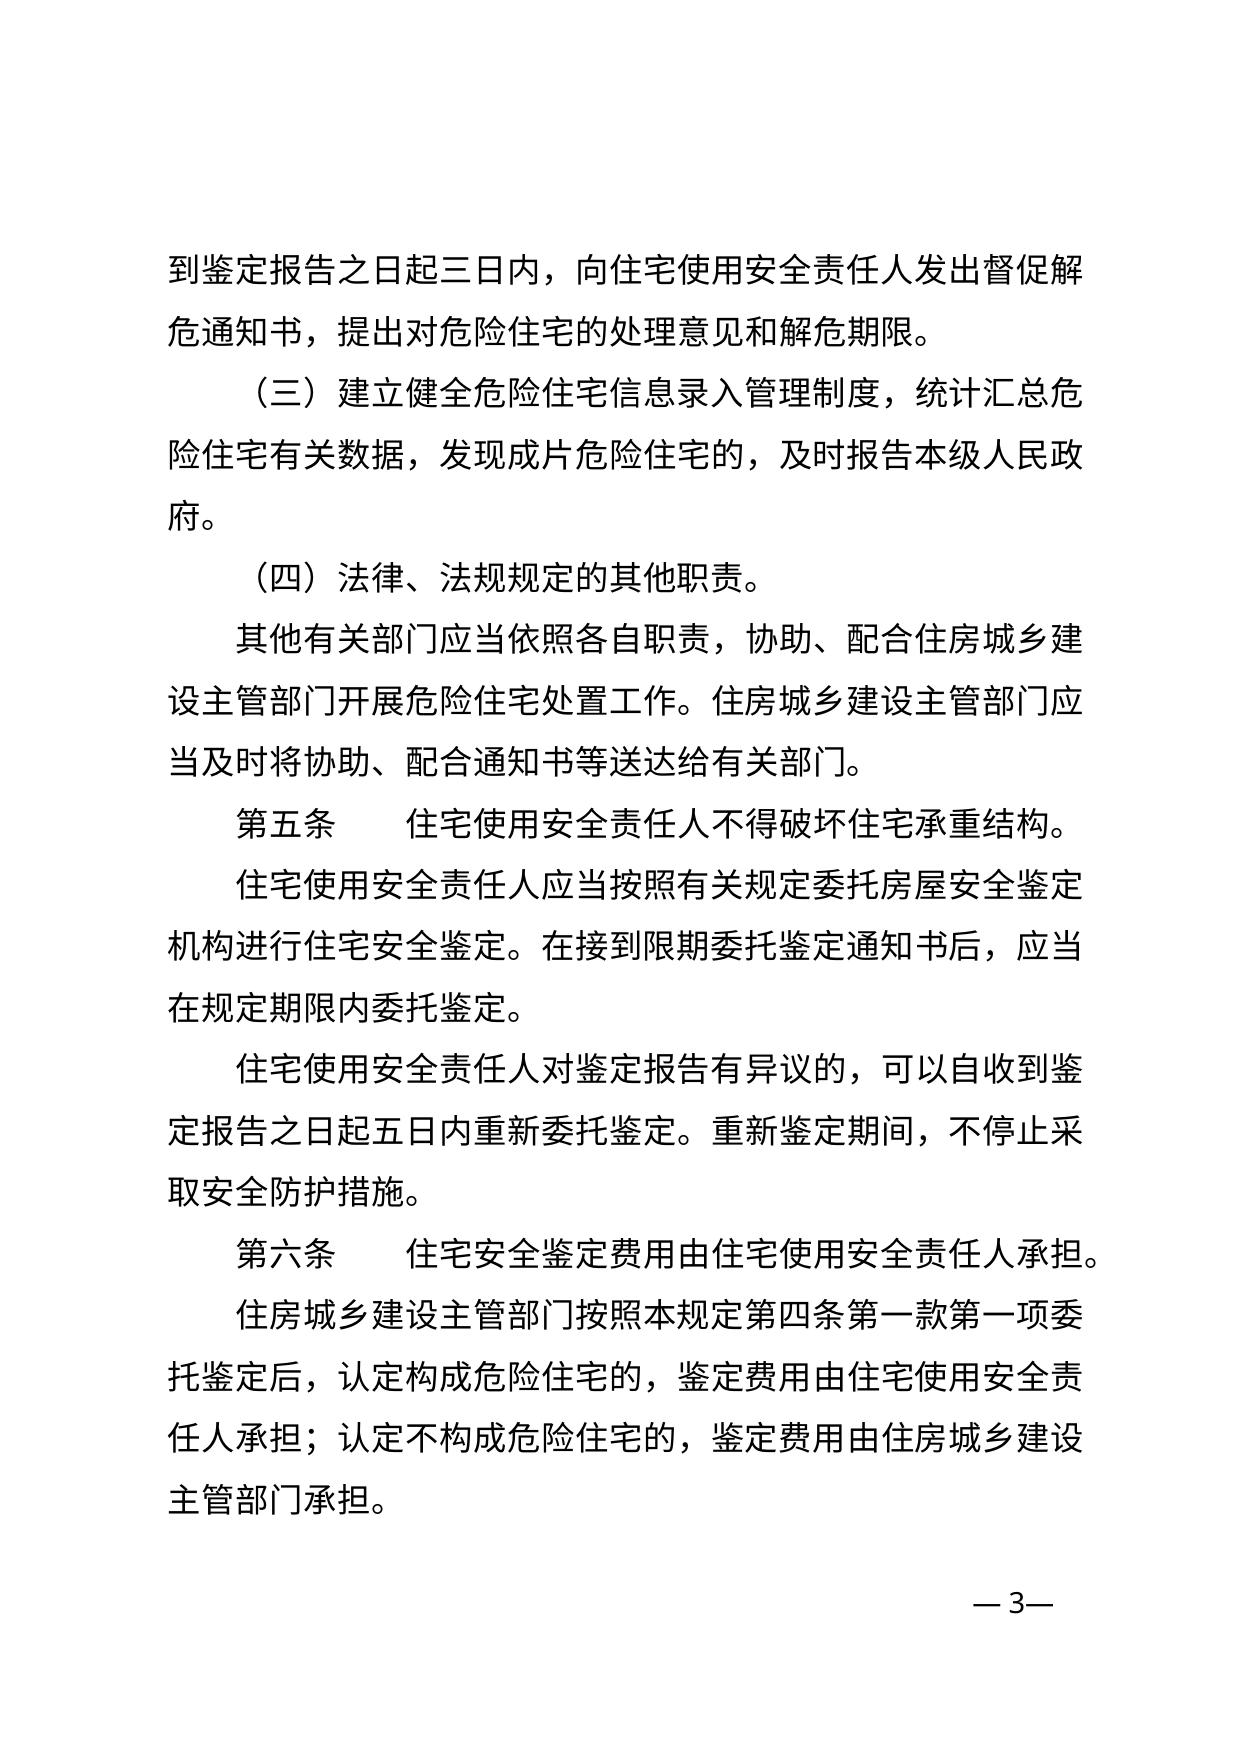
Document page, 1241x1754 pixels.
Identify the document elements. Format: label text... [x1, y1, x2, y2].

text （四）法律、法规规定的其他职责。 [168, 545, 1084, 606]
text （三）建立健全危险住宅信息录入管理制度，统计汇总危险住宅有关数据，发现成片危险住宅的，及时报告本级人民政府。 [168, 361, 1084, 545]
text 住宅使用安全责任人应当按照有关规定委托房屋安全鉴定机构进行住宅安全鉴定。在接到限期委托鉴定通知书后，应当在规定期限内委托鉴定。 [168, 852, 1084, 1037]
text 其他有关部门应当依照各自职责，协助、配合住房城乡建设主管部门开展危险住宅处置工作。住房城乡建设主管部门应当及时将协助、配合通知书等送达给有关部门。 [168, 606, 1084, 791]
text 住房城乡建设主管部门按照本规定第四条第一款第一项委托鉴定后，认定构成危险住宅的，鉴定费用由住宅使用安全责任人承担；认定不构成危险住宅的，鉴定费用由住房城乡建设主管部门承担。 [168, 1282, 1084, 1528]
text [168, 238, 1084, 361]
text 第五条 住宅使用安全责任人不得破坏住宅承重结构。 [168, 791, 1084, 852]
text 住宅使用安全责任人对鉴定报告有异议的，可以自收到鉴定报告之日起五日内重新委托鉴定。重新鉴定期间，不停止采取安全防护措施。 [168, 1037, 1084, 1221]
text 第六条 住宅安全鉴定费用由住宅使用安全责任人承担。 [168, 1221, 1084, 1282]
